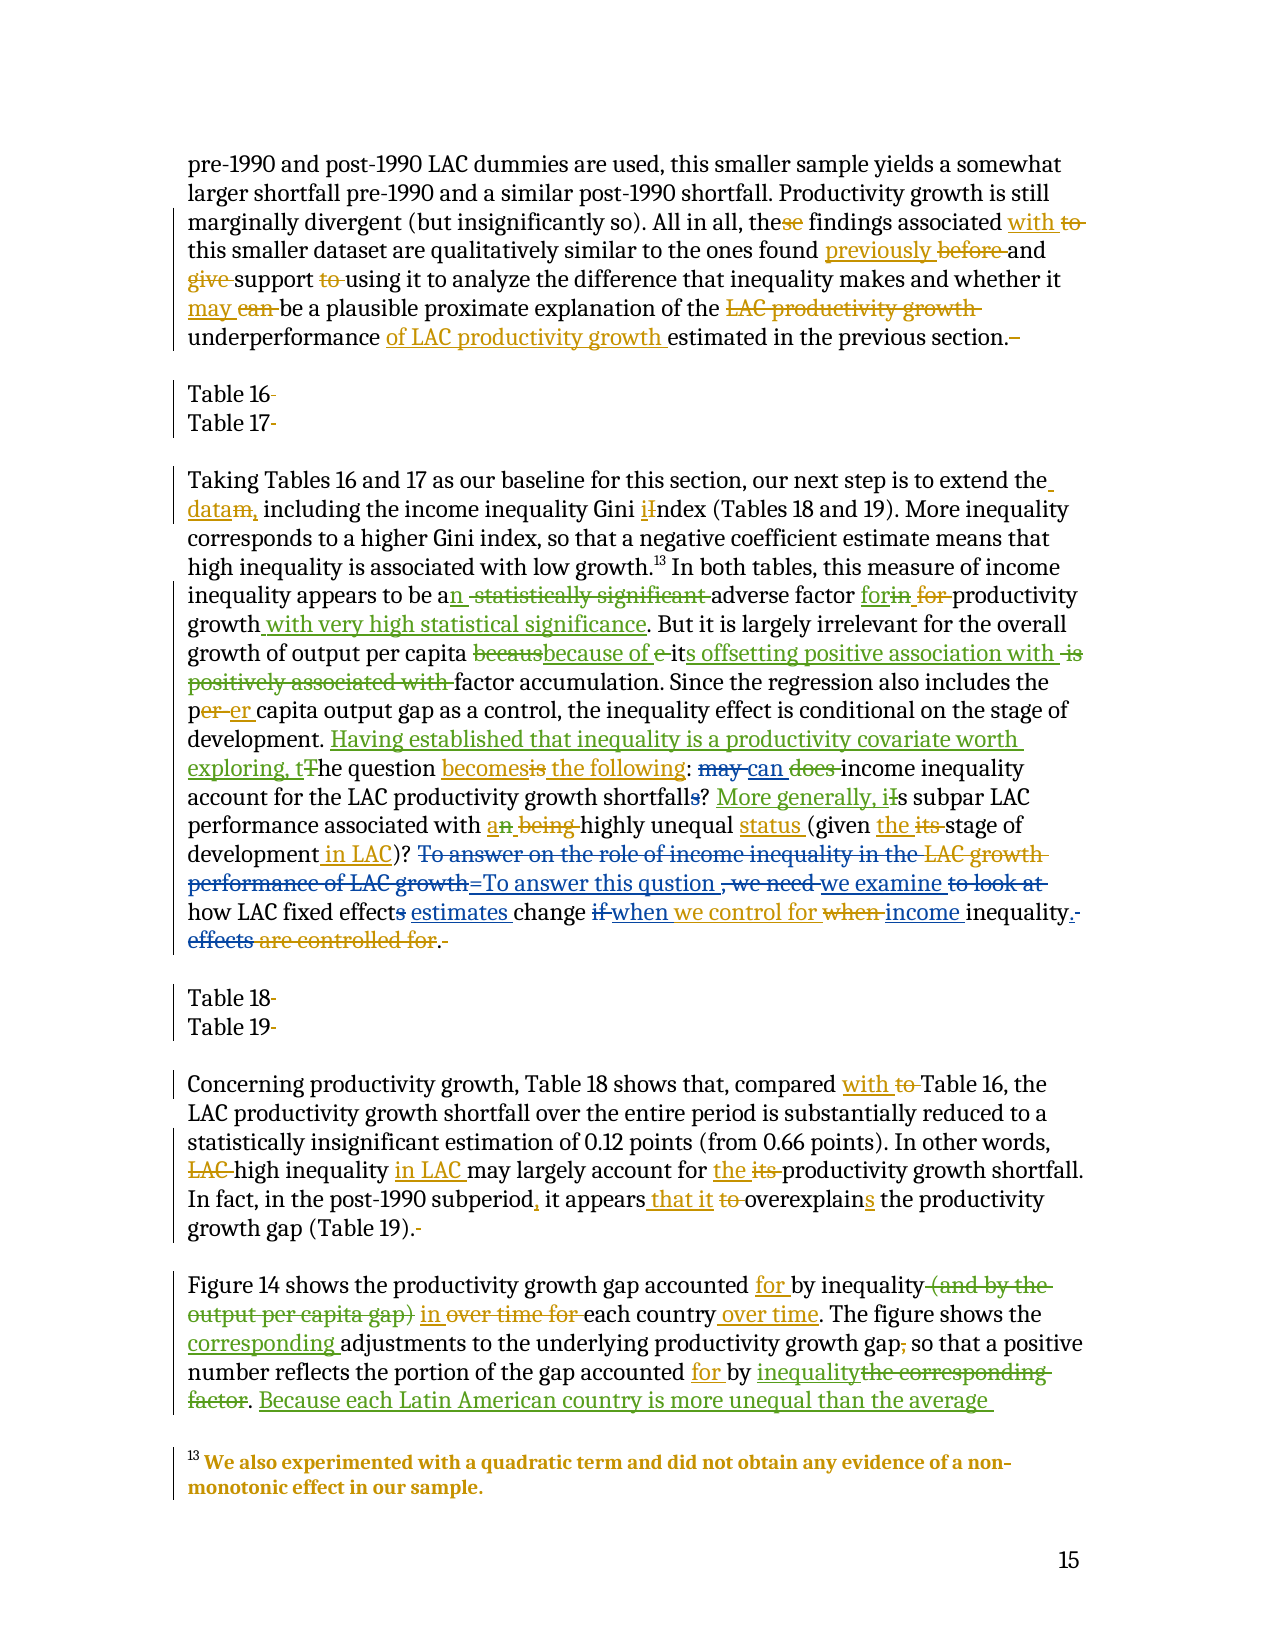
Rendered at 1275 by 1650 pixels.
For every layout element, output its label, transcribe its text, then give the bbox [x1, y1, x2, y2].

text Table 16 [187, 380, 1087, 409]
text Table 17 [187, 409, 1087, 437]
text Table 19 [187, 1012, 1087, 1041]
text Taking Tables 16 and 17 as our baseline for this section, our next step is to extend the including the income inequality Gini ndex (Tables 18 and 19). More inequality corresponds to a higher Gini index, so that a negative coefficient estimate means that high inequality is associated with low growth. In both tables, this measure of income inequality appears to be aadverse factor productivity growth. But it is largely irrelevant for the overall growth of output per capita itfactor accumulation. Since the regression also includes the pcapita output gap as a control, the inequality effect is conditional on the stage of development. he question : income inequality account for the LAC productivity growth shortfall? s subpar LAC performance associated with highly unequal (given stage of development)? how LAC fixed effect change inequality. [187, 466, 1087, 955]
text Concerning productivity growth, Table 18 shows that, compared Table 16, the LAC productivity growth shortfall over the entire period is substantially reduced to a statistically insignificant estimation of 0.12 points (from 0.66 points). In other words, high inequality may largely account for productivity growth shortfall. In fact, in the post-1990 subperiod it appears overexplain the productivity growth gap (Table 19). [187, 1070, 1087, 1242]
text Table 18 [187, 984, 1087, 1012]
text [187, 150, 1087, 351]
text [187, 1271, 1087, 1415]
